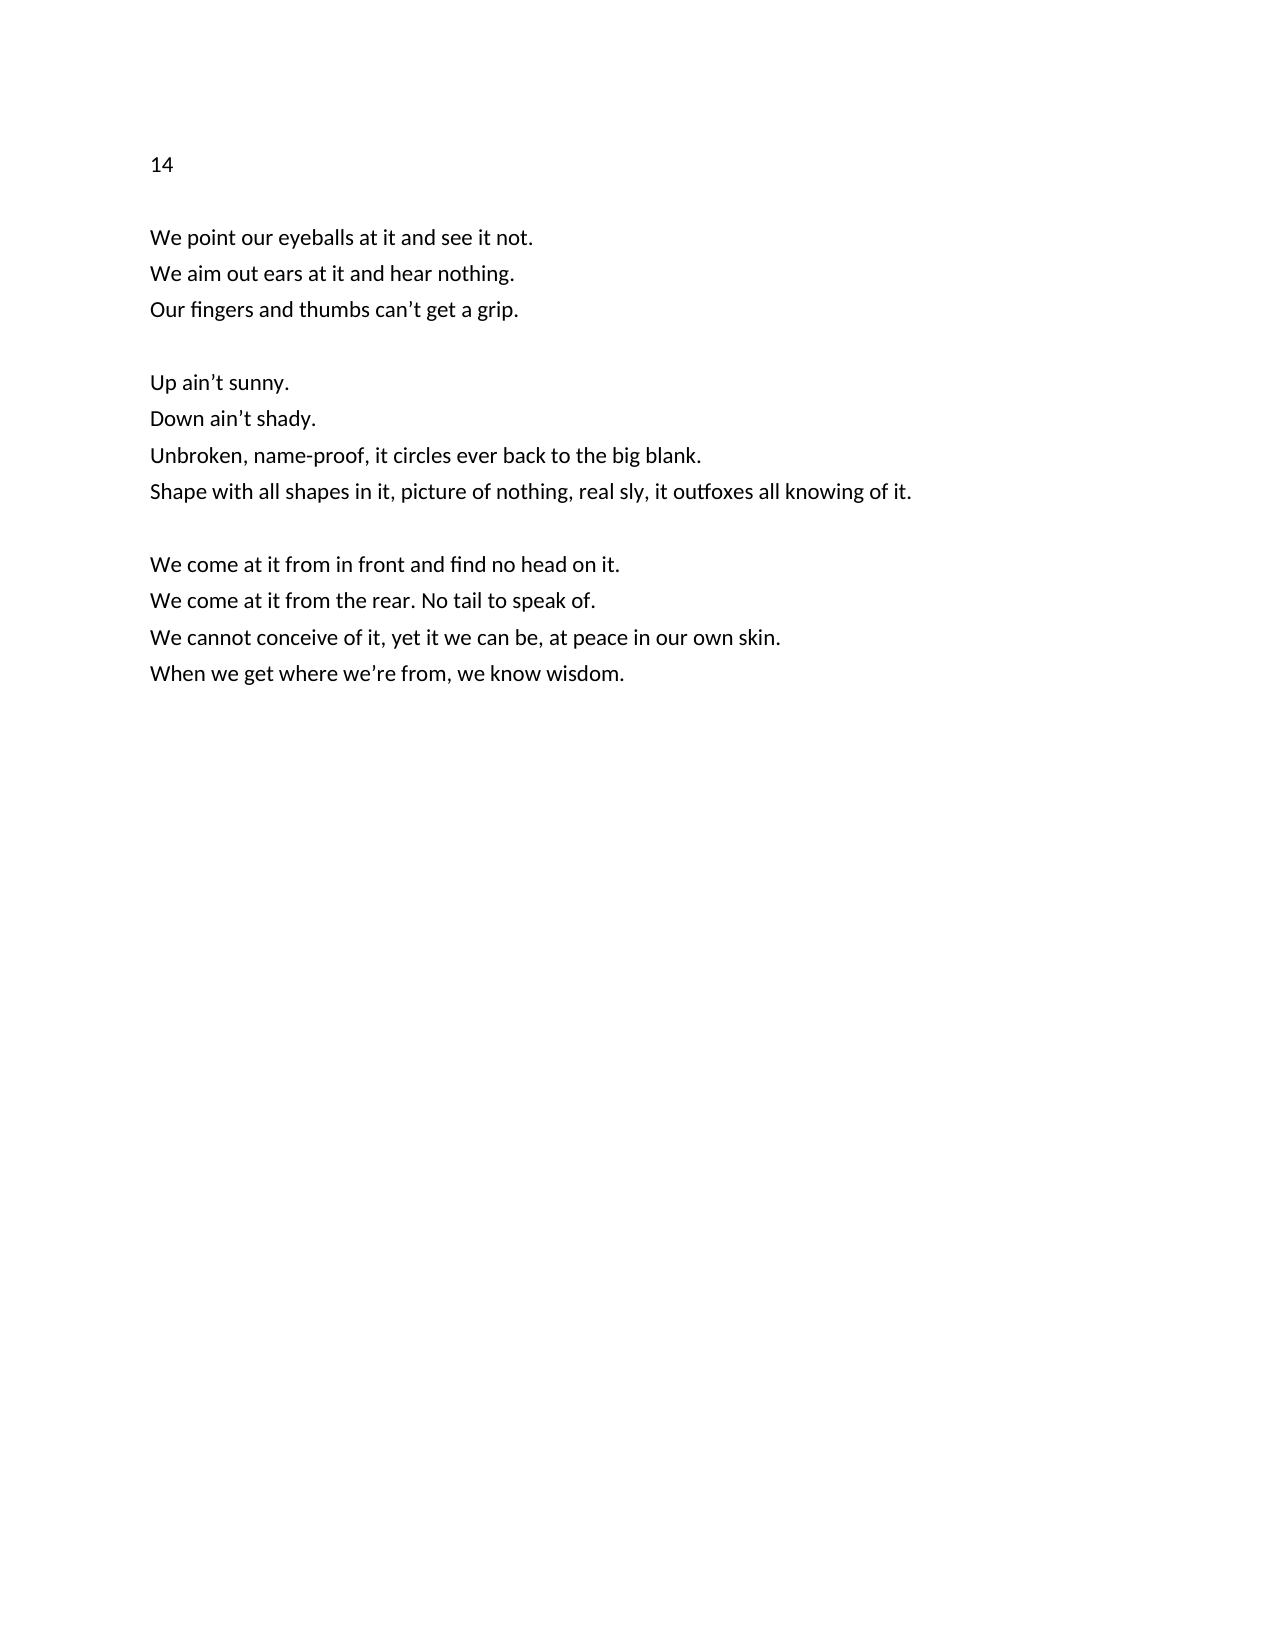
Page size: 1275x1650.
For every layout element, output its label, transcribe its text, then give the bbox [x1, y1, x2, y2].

text Shape with all shapes in it, picture of nothing, real sly, it outfoxes all knowing of it. [150, 477, 1125, 505]
text Unbroken, name-proof, it circles ever back to the big blank. [150, 441, 1125, 469]
text We point our eyeballs at it and see it not. [150, 223, 1125, 251]
text We aim out ears at it and hear nothing. [150, 259, 1125, 287]
text Up ain’t sunny. [150, 368, 1125, 396]
text 14 [150, 150, 1125, 178]
text When we get where we’re from, we know wisdom. [150, 659, 1125, 687]
text Down ain’t shady. [150, 404, 1125, 432]
text We come at it from in front and find no head on it. [150, 550, 1125, 578]
text We cannot conceive of it, yet it we can be, at peace in our own skin. [150, 623, 1125, 651]
text Our fingers and thumbs can’t get a grip. [150, 295, 1125, 323]
text We come at it from the rear. No tail to speak of. [150, 586, 1125, 614]
